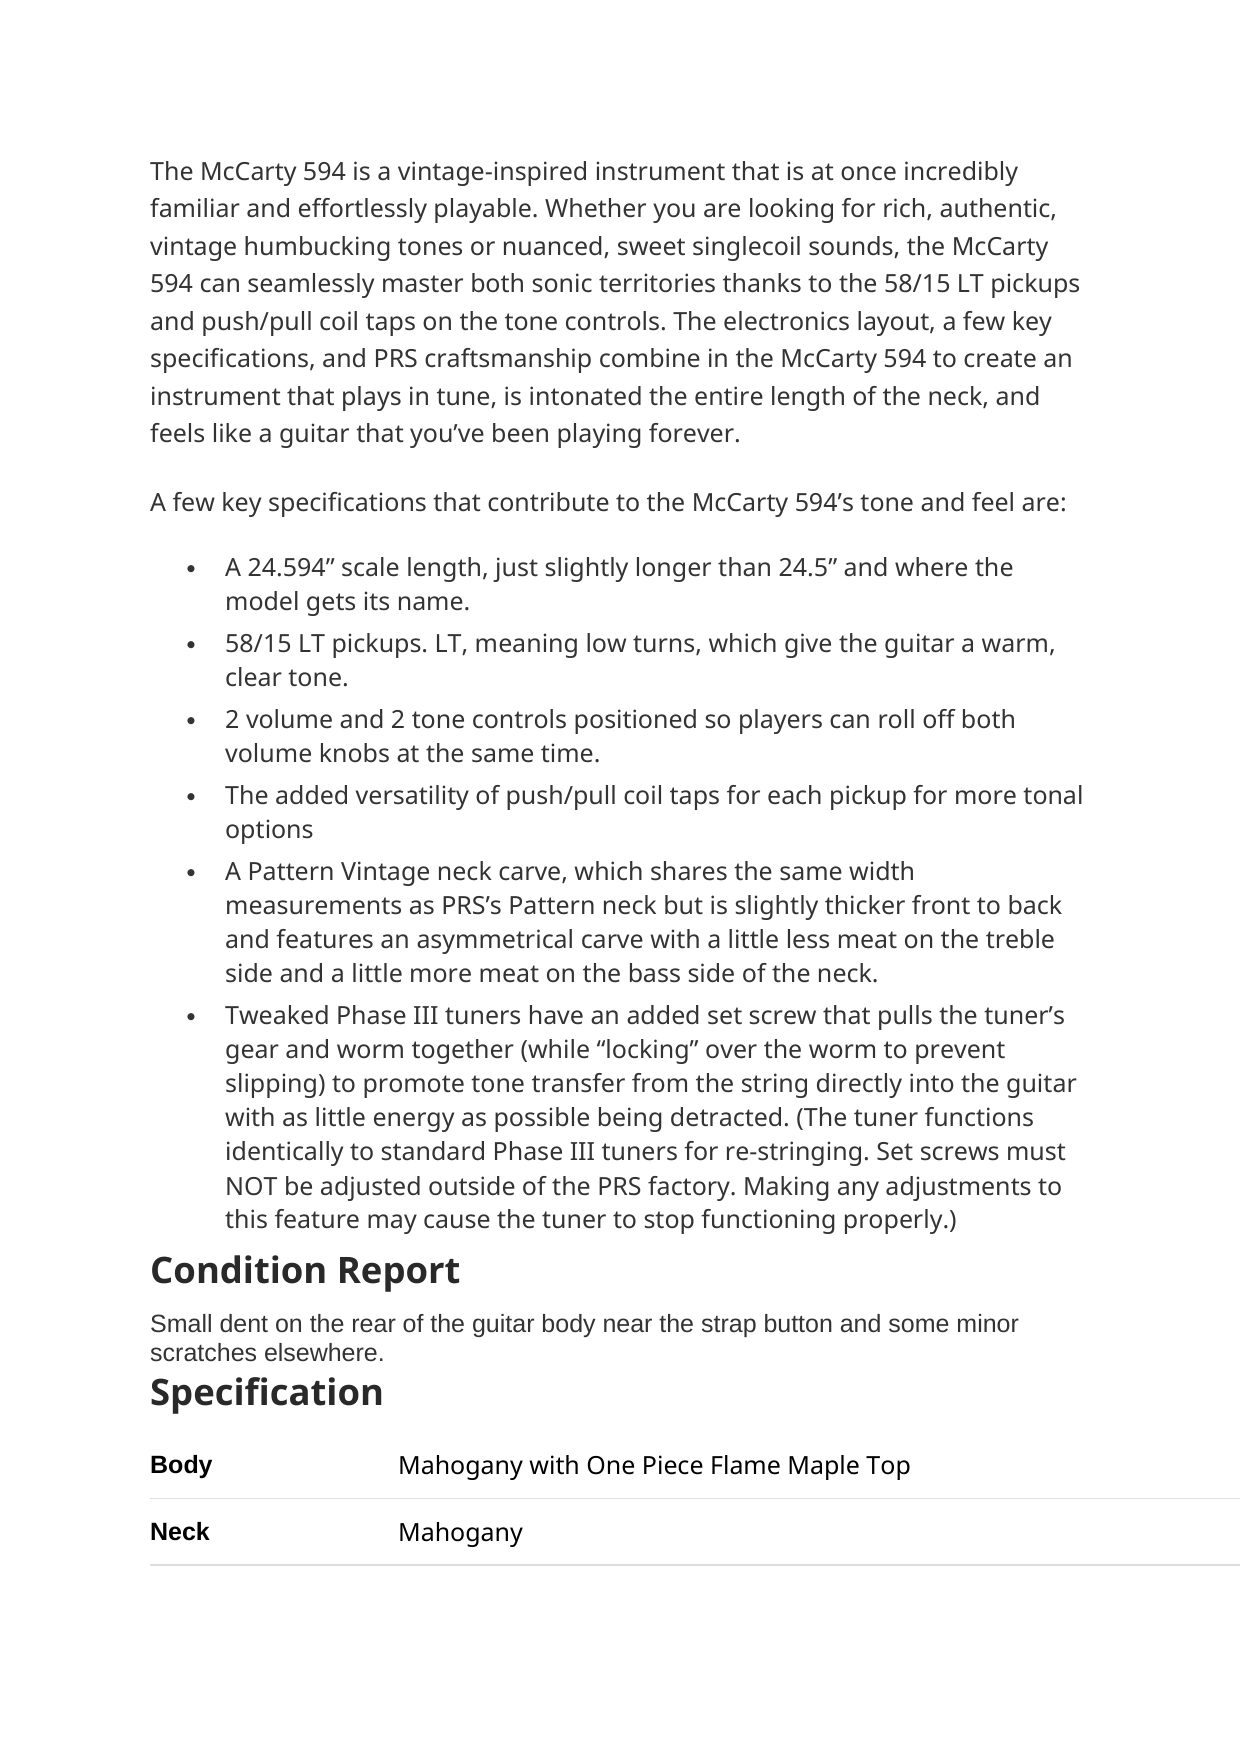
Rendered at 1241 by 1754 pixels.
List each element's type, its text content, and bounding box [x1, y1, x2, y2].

list 58/15 LT pickups. LT, meaning low turns, which give the guitar a warm, clear tone. [187, 626, 1090, 694]
text Small dent on the rear of the guitar body near the strap button and some minor scratches elsewhere. [150, 1309, 1090, 1367]
list 2 volume and 2 tone controls positioned so players can roll off both volume knobs at the same time. [187, 702, 1090, 770]
text The McCarty 594 is a vintage-inspired instrument that is at once incredibly familiar and effortlessly playable. Whether you are looking for rich, authentic, vintage humbucking tones or nuanced, sweet singlecoil sounds, the McCarty 594 can seamlessly master both sonic territories thanks to the 58/15 LT pickups and push/pull coil taps on the tone controls. The electronics layout, a few key specifications, and PRS craftsmanship combine in the McCarty 594 to create an instrument that plays in tune, is intonated the entire length of the neck, and feels like a guitar that you’ve been playing forever. [150, 150, 1090, 450]
table_cell Mahogany [398, 1499, 1240, 1564]
list The added versatility of push/pull coil taps for each pickup for more tonal options [187, 778, 1090, 846]
list Tweaked Phase III tuners have an added set screw that pulls the tuner’s gear and worm together (while “locking” over the worm to prevent slipping) to promote tone transfer from the string directly into the guitar with as little energy as possible being detracted. (The tuner functions identically to standard Phase III tuners for re-stringing. Set screws must NOT be adjusted outside of the PRS factory. Making any adjustments to this feature may cause the tuner to stop functioning properly.) [187, 998, 1090, 1236]
text Condition Report [150, 1244, 1090, 1294]
text A few key specifications that contribute to the McCarty 594’s tone and feel are: [150, 481, 1090, 519]
list A Pattern Vintage neck carve, which shares the same width measurements as PRS’s Pattern neck but is slightly thicker front to back and features an asymmetrical carve with a little less meat on the treble side and a little more meat on the bass side of the neck. [187, 854, 1090, 990]
table_header Body [150, 1432, 398, 1497]
table_header Mahogany with One Piece Flame Maple Top [398, 1432, 1240, 1497]
list A 24.594” scale length, just slightly longer than 24.5” and where the model gets its name. [187, 550, 1090, 618]
table_cell Neck [150, 1499, 398, 1564]
text Specification [150, 1367, 1090, 1417]
